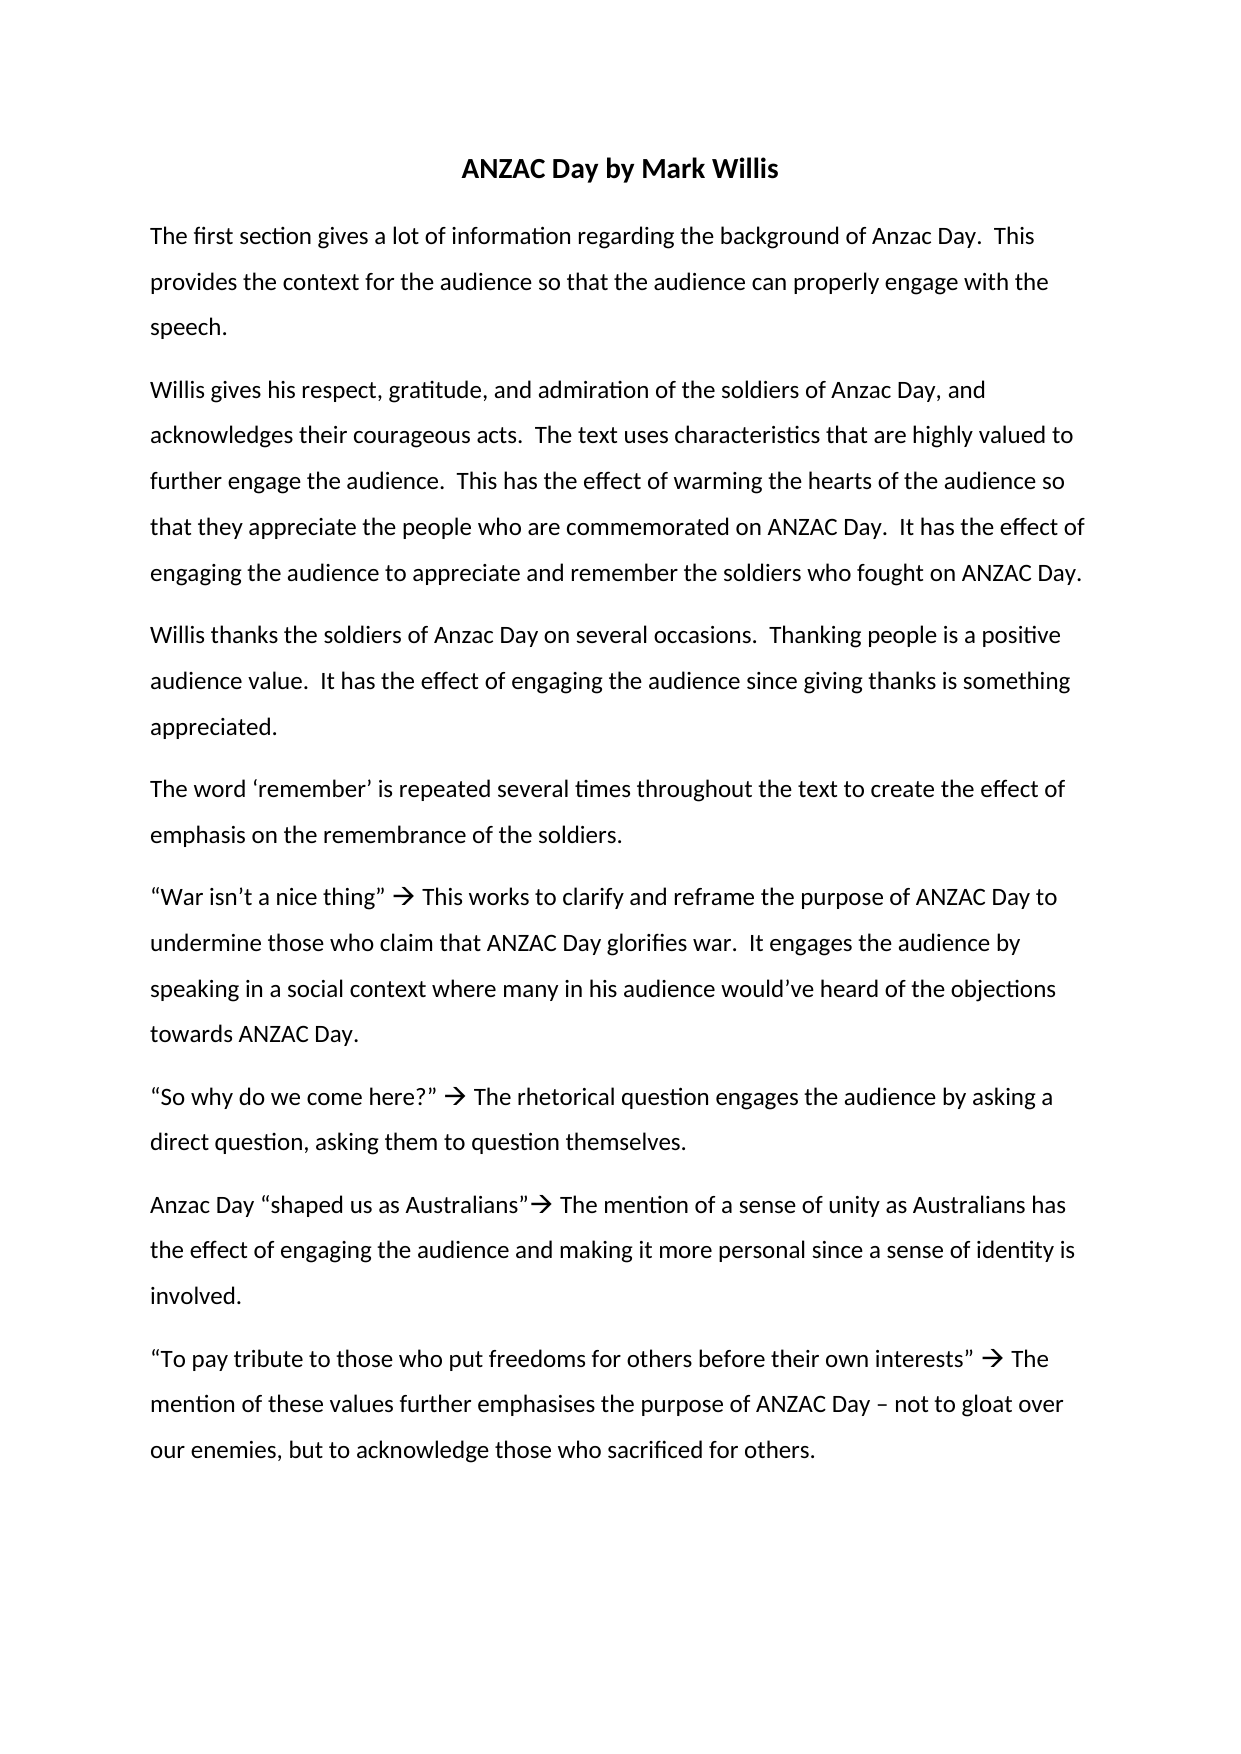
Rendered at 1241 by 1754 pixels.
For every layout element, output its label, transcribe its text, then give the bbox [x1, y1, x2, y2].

text The first section gives a lot of information regarding the background of Anzac Day. This provides the context for the audience so that the audience can properly engage with the speech. [150, 220, 1090, 342]
text “War isn’t a nice thing” This works to clarify and reframe the purpose of ANZAC Day to undermine those who claim that ANZAC Day glorifies war. It engages the audience by speaking in a social context where many in his audience would’ve heard of the objections towards ANZAC Day. [150, 881, 1090, 1049]
text Willis thanks the soldiers of Anzac Day on several occasions. Thanking people is a positive audience value. It has the effect of engaging the audience since giving thanks is something appreciated. [150, 619, 1090, 741]
text The word ‘remember’ is repeated several times throughout the text to create the effect of emphasis on the remembrance of the soldiers. [150, 773, 1090, 849]
text “To pay tribute to those who put freedoms for others before their own interests” The mention of these values further emphasises the purpose of ANZAC Day – not to gloat over our enemies, but to acknowledge those who sacrificed for others. [150, 1343, 1090, 1465]
text Anzac Day “shaped us as Australians” The mention of a sense of unity as Australians has the effect of engaging the audience and making it more personal since a sense of identity is involved. [150, 1189, 1090, 1311]
text Willis gives his respect, gratitude, and admiration of the soldiers of Anzac Day, and acknowledges their courageous acts. The text uses characteristics that are highly valued to further engage the audience. This has the effect of warming the hearts of the audience so that they appreciate the people who are commemorated on ANZAC Day. It has the effect of engaging the audience to appreciate and remember the soldiers who fought on ANZAC Day. [150, 374, 1090, 587]
text “So why do we come here?” The rhetorical question engages the audience by asking a direct question, asking them to question themselves. [150, 1081, 1090, 1157]
text ANZAC Day by Mark Willis [150, 150, 1090, 186]
